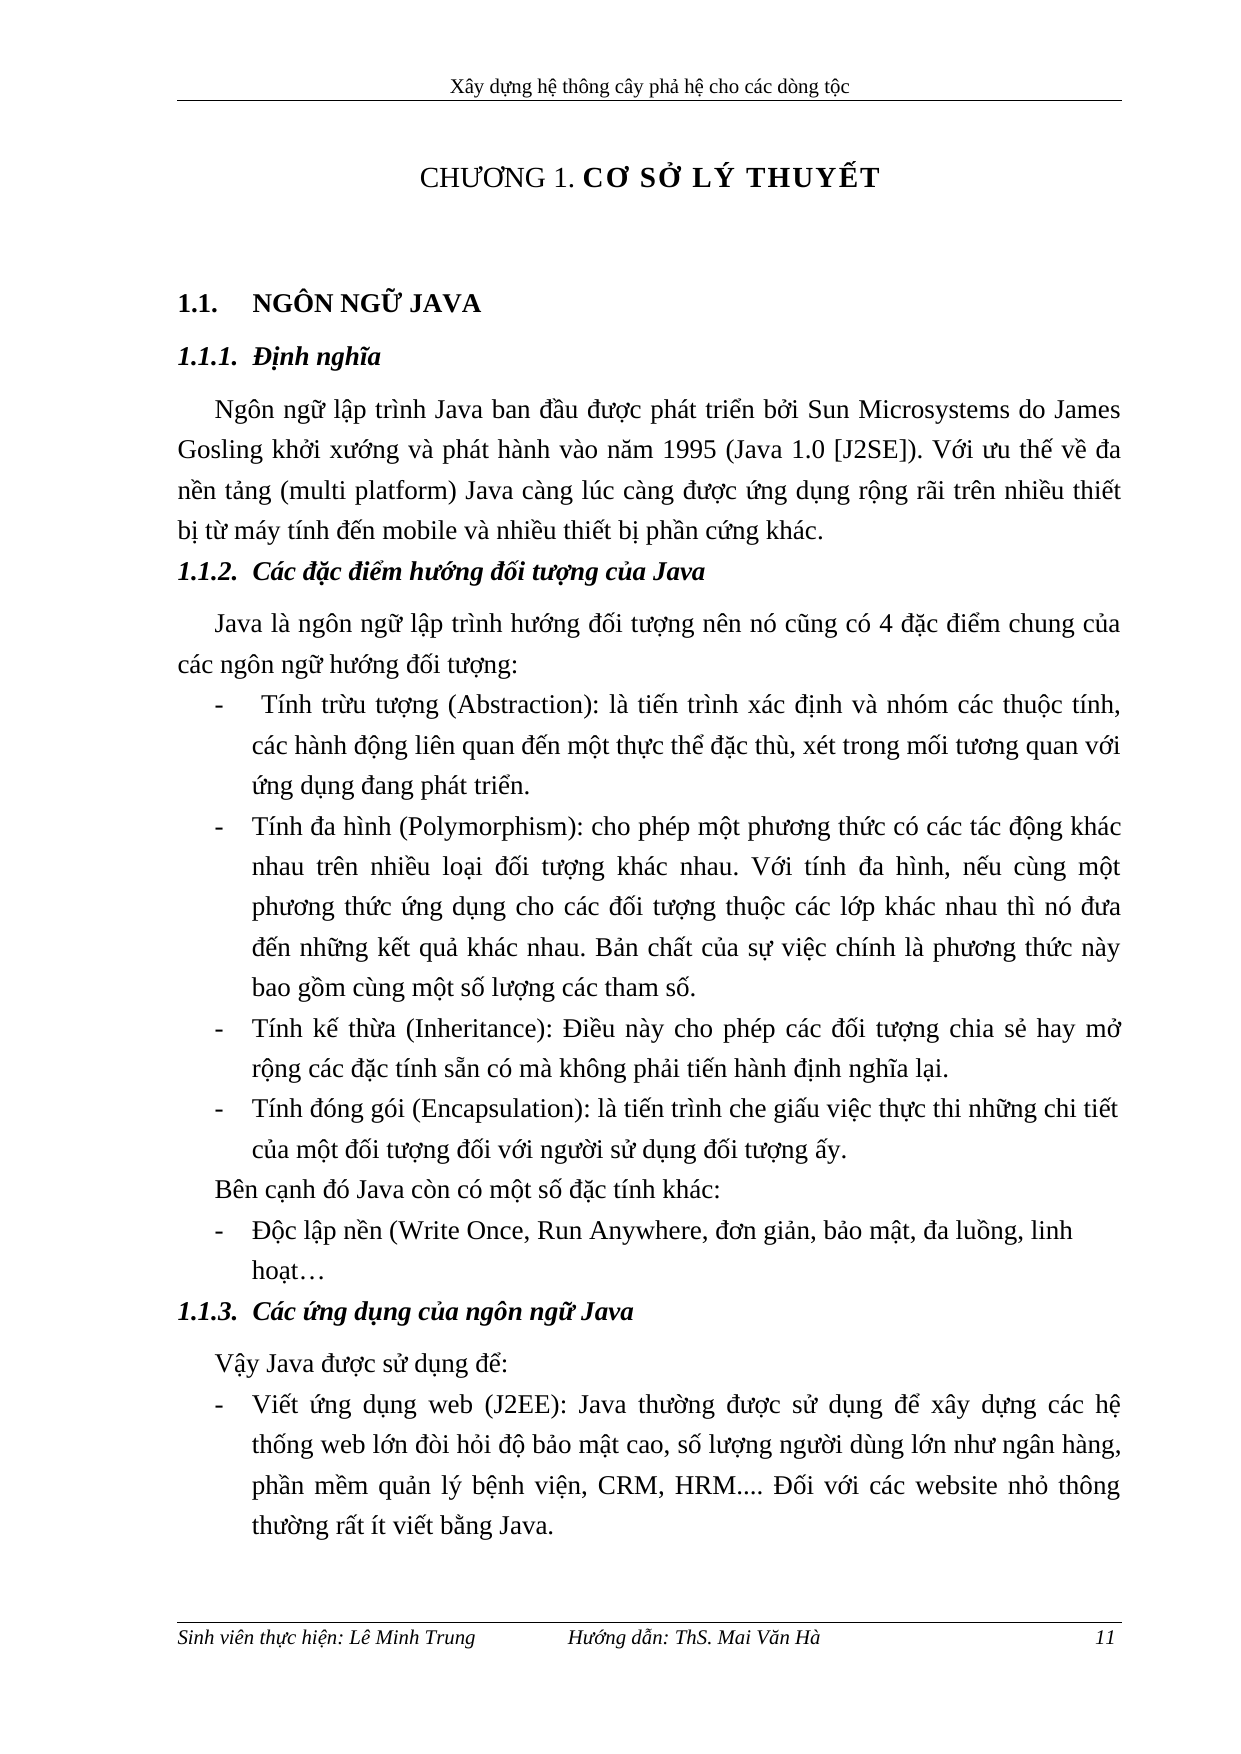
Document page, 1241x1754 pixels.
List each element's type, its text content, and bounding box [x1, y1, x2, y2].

subtitle Các ứng dụng của ngôn ngữ Java [177, 1294, 1122, 1326]
list Tính kế thừa (Inheritance): Điều này cho phép các đối tượng chia sẻ hay mở rộng các đặc tính sẵn có mà không phải tiến hành định nghĩa lại. [214, 1012, 1122, 1083]
list Tính đa hình (Polymorphism): cho phép một phương thức có các tác động khác nhau trên nhiều loại đối tượng khác nhau. Với tính đa hình, nếu cùng một phương thức ứng dụng cho các đối tượng thuộc các lớp khác nhau thì nó đưa đến những kết quả khác nhau. Bản chất của sự việc chính là phương thức này bao gồm cùng một số lượng các tham số. [214, 809, 1122, 1002]
list Viết ứng dụng web (J2EE): Java thường được sử dụng để xây dựng các hệ thống web lớn đòi hỏi độ bảo mật cao, số lượng người dùng lớn như ngân hàng, phần mềm quản lý bệnh viện, CRM, HRM.... Đối với các website nhỏ thông thường rất ít viết bằng Java. [214, 1388, 1122, 1540]
subtitle CƠ SỞ LÝ THUYẾT [177, 160, 1122, 194]
text Java là ngôn ngữ lập trình hướng đối tượng nên nó cũng có 4 đặc điểm chung của các ngôn ngữ hướng đối tượng: [177, 607, 1122, 679]
subtitle Các đặc điểm hướng đối tượng của Java [177, 554, 1122, 586]
text Vậy Java được sử dụng để: [177, 1347, 1122, 1379]
list Độc lập nền (Write Once, Run Anywhere, đơn giản, bảo mật, đa luồng, linh hoạt… [214, 1214, 1122, 1285]
text Bên cạnh đó Java còn có một số đặc tính khác: [177, 1173, 1122, 1204]
text Ngôn ngữ lập trình Java ban đầu được phát triển bởi Sun Microsystems do James Gosling khởi xướng và phát hành vào năm 1995 (Java 1.0 [J2SE]). Với ưu thế về đa nền tảng (multi platform) Java càng lúc càng được ứng dụng rộng rãi trên nhiều thiết bị từ máy tính đến mobile và nhiều thiết bị phần cứng khác. [177, 393, 1122, 545]
list Tính đóng gói (Encapsulation): là tiến trình che giấu việc thực thi những chi tiết của một đối tượng đối với người sử dụng đối tượng ấy. [214, 1092, 1122, 1164]
subtitle Định nghĩa [177, 340, 1122, 371]
list Tính trừu tượng (Abstraction): là tiến trình xác định và nhóm các thuộc tính, các hành động liên quan đến một thực thể đặc thù, xét trong mối tương quan với ứng dụng đang phát triển. [214, 688, 1122, 800]
subtitle NGÔN NGỮ JAVA [177, 287, 1122, 318]
